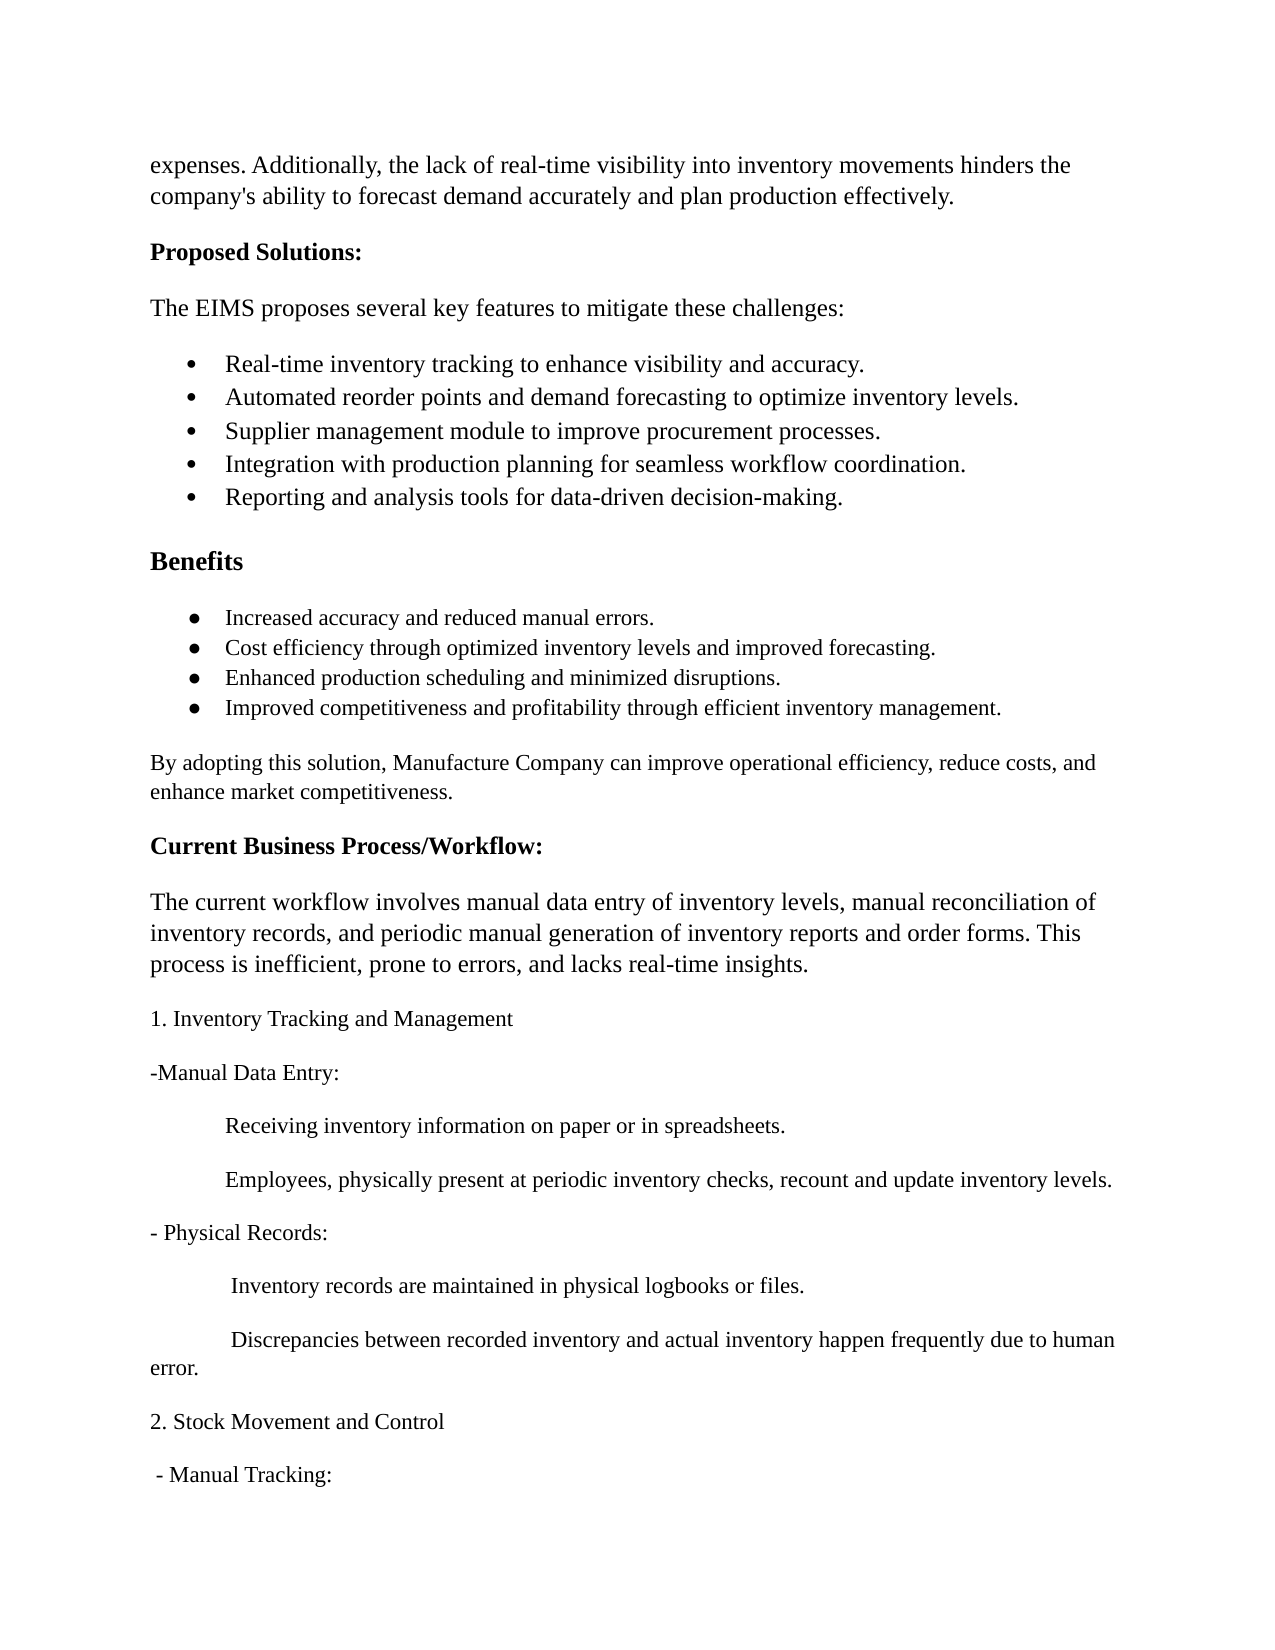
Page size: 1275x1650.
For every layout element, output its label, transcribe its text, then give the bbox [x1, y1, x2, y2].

text Discrepancies between recorded inventory and actual inventory happen frequently due to human error. [150, 1326, 1125, 1381]
list Integration with production planning for seamless workflow coordination. [187, 449, 1125, 478]
list Enhanced production scheduling and minimized disruptions. [187, 664, 1125, 690]
list Improved competitiveness and profitability through efficient inventory management. [187, 694, 1125, 721]
subtitle Benefits [150, 545, 1125, 576]
text Inventory records are maintained in physical logbooks or files. [150, 1273, 1125, 1299]
text 2. Stock Movement and Control [150, 1408, 1125, 1434]
list Automated reorder points and demand forecasting to optimize inventory levels. [187, 382, 1125, 411]
text Employees, physically present at periodic inventory checks, recount and update inventory levels. [150, 1166, 1125, 1192]
text 1. Inventory Tracking and Management [150, 1005, 1125, 1032]
text Proposed Solutions: [150, 237, 1125, 266]
text -Manual Data Entry: [150, 1059, 1125, 1085]
text The current workflow involves manual data entry of inventory levels, manual reconciliation of inventory records, and periodic manual generation of inventory reports and order forms. This process is inefficient, prone to errors, and lacks real-time insights. [150, 887, 1125, 978]
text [150, 150, 1125, 210]
text Receiving inventory information on paper or in spreadsheets. [150, 1112, 1125, 1139]
list Increased accuracy and reduced manual errors. [187, 603, 1125, 630]
text - Manual Tracking: [150, 1461, 1125, 1488]
text Current Business Process/Workflow: [150, 831, 1125, 860]
list Cost efficiency through optimized inventory levels and improved forecasting. [187, 634, 1125, 660]
list Real-time inventory tracking to enhance visibility and accuracy. [187, 349, 1125, 378]
text The EIMS proposes several key features to mitigate these challenges: [150, 293, 1125, 322]
text By adopting this solution, Manufacture Company can improve operational efficiency, reduce costs, and enhance market competitiveness. [150, 749, 1125, 804]
list Supplier management module to improve procurement processes. [187, 416, 1125, 444]
list Reporting and analysis tools for data-driven decision-making. [187, 482, 1125, 511]
text - Physical Records: [150, 1219, 1125, 1246]
